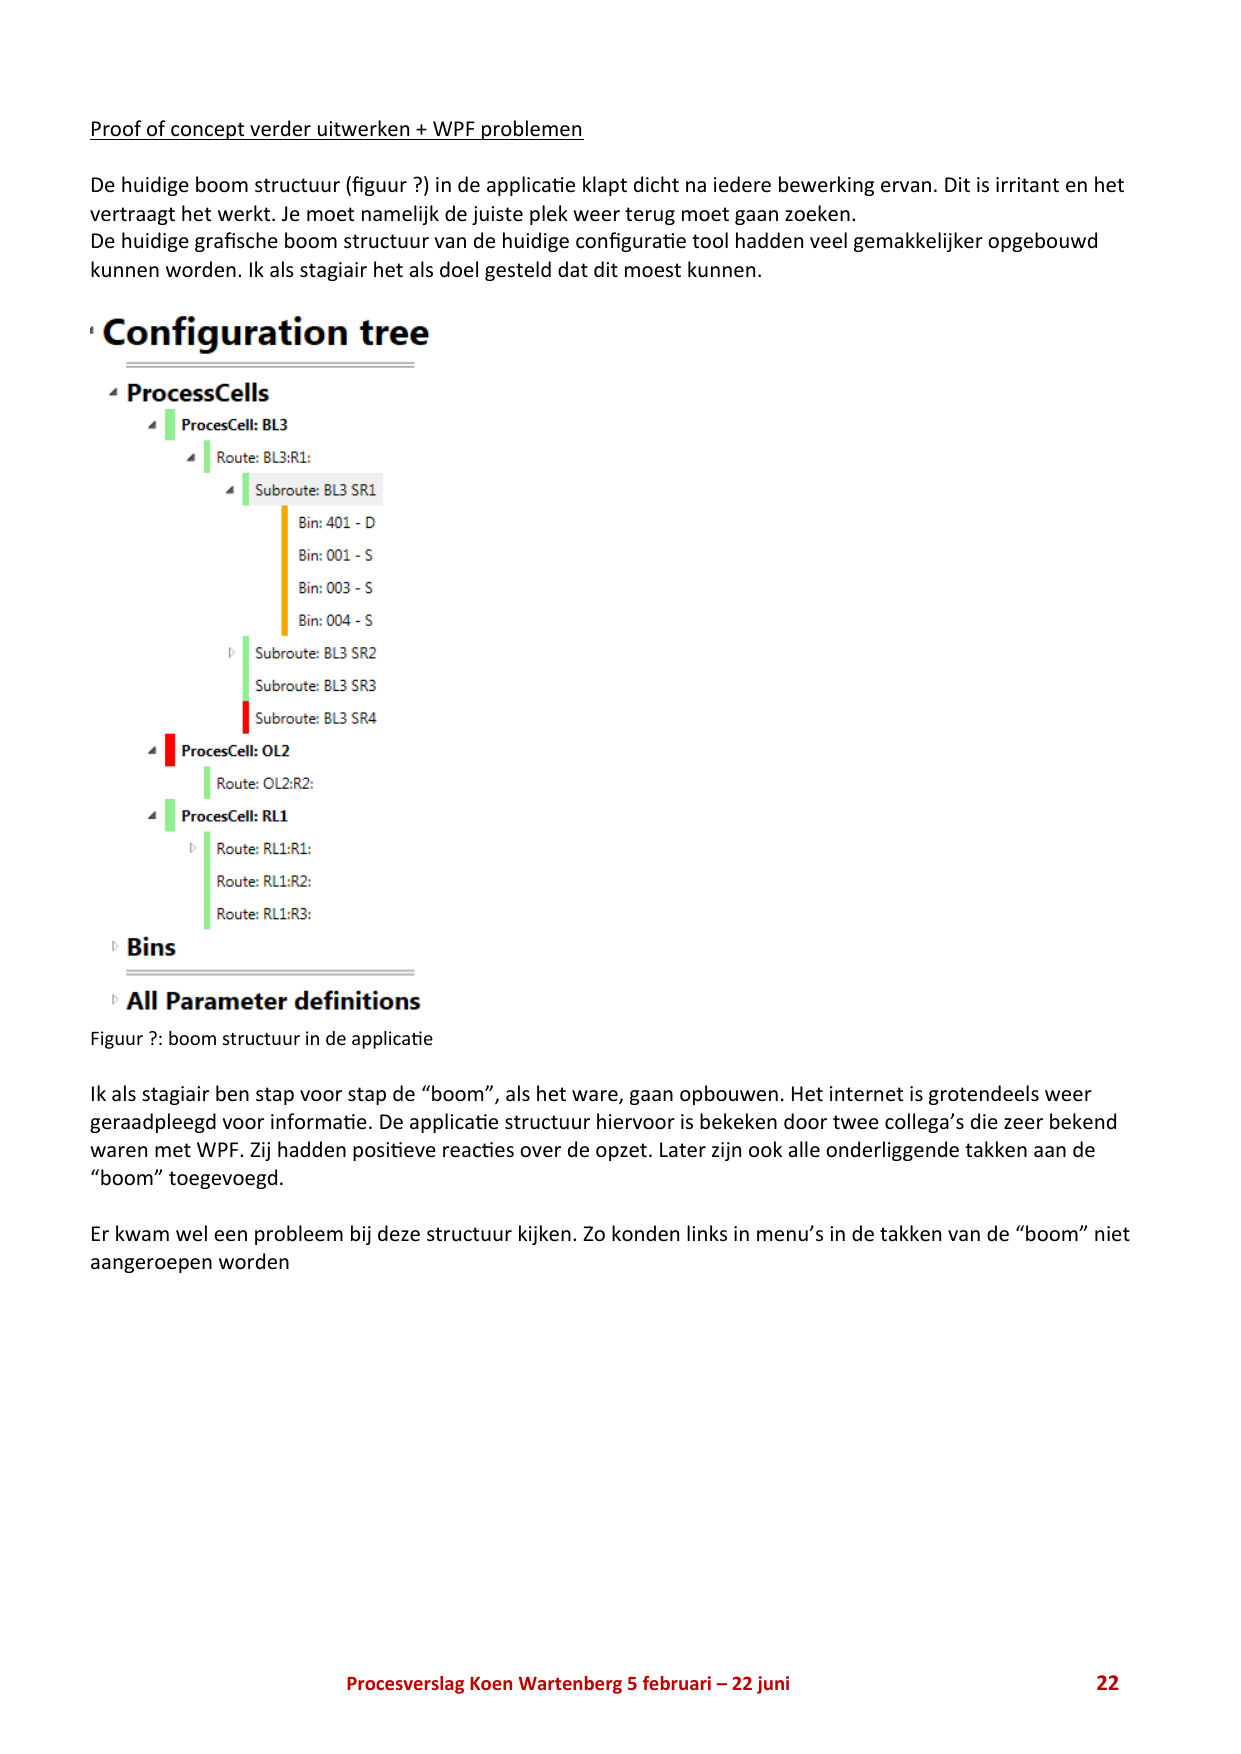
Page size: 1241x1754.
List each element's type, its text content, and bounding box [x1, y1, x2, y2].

picture [90, 310, 447, 1026]
text Figuur ?: boom structuur in de applicatie [90, 1025, 1150, 1051]
text De huidige grafische boom structuur van de huidige configuratie tool hadden veel gemakkelijker opgebouwd kunnen worden. Ik als stagiair het als doel gesteld dat dit moest kunnen. [90, 227, 1150, 283]
text De huidige boom structuur (figuur ?) in de applicatie klapt dicht na iedere bewerking ervan. Dit is irritant en het vertraagt het werkt. Je moet namelijk de juiste plek weer terug moet gaan zoeken. [90, 171, 1150, 227]
text Er kwam wel een probleem bij deze structuur kijken. Zo konden links in menu’s in de takken van de “boom” niet aangeroepen worden [90, 1219, 1150, 1275]
text Ik als stagiair ben stap voor stap de “boom”, als het ware, gaan opbouwen. Het internet is grotendeels weer geraadpleegd voor informatie. De applicatie structuur hiervoor is bekeken door twee collega’s die zeer bekend waren met WPF. Zij hadden positieve reacties over de opzet. Later zijn ook alle onderliggende takken aan de “boom” toegevoegd. [90, 1079, 1150, 1191]
text Proof of concept verder uitwerken + WPF problemen [90, 114, 1150, 143]
